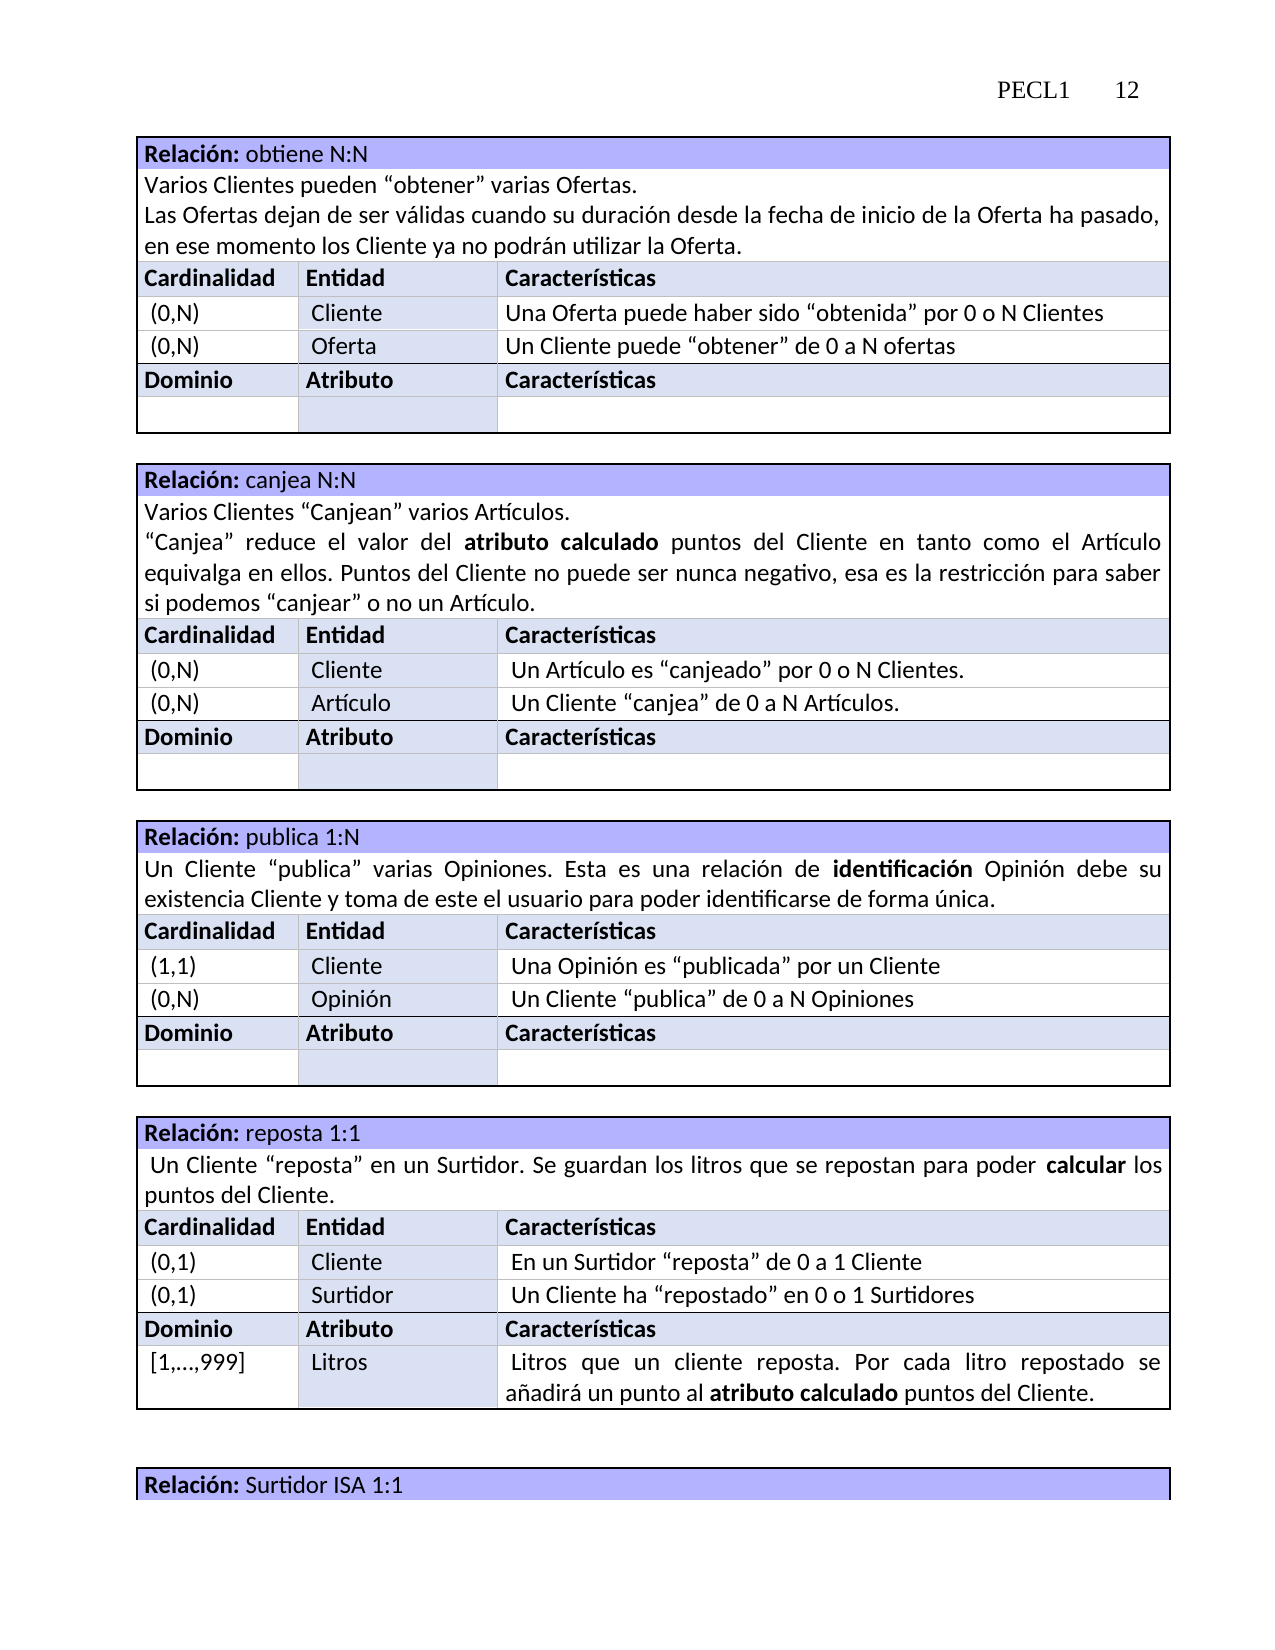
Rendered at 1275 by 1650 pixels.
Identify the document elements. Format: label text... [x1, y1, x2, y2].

table_cell [498, 754, 1169, 789]
table_cell Características [498, 364, 1169, 396]
table_cell [299, 1050, 497, 1085]
table_cell Litros [299, 1346, 497, 1407]
table_cell Características [498, 721, 1169, 753]
table_cell Surtidor [299, 1280, 497, 1312]
table_cell [299, 397, 497, 432]
table_cell Un Cliente “publica” de 0 a N Opiniones [498, 984, 1169, 1016]
table_cell (0,N) [138, 331, 298, 363]
table_cell Dominio [138, 364, 298, 396]
table_cell Atributo [299, 364, 497, 396]
table_cell Cardinalidad [138, 262, 298, 296]
table_cell (0,1) [138, 1246, 298, 1279]
table_cell Un Cliente ha “repostado” en 0 o 1 Surtidores [498, 1280, 1169, 1312]
table_cell Cardinalidad [138, 619, 298, 653]
table_cell (1,1) [138, 950, 298, 983]
table_cell Un Cliente “publica” varias Opiniones. Esta es una relación de identificación Opinión debe su existencia Cliente y toma de este el usuario para poder identificarse de forma única. [138, 853, 1169, 914]
table_cell Artículo [299, 688, 497, 720]
table_cell Un Cliente “canjea” de 0 a N Artículos. [498, 688, 1169, 720]
table_cell Cardinalidad [138, 915, 298, 949]
table_cell Varios Clientes “Canjean” varios Artículos. “Canjea” reduce el valor del atributo calculado puntos del Cliente en tanto como el Artículo equivalga en ellos. Puntos del Cliente no puede ser nunca negativo, esa es la restricción para saber si podemos “canjear” o no un Artículo. [138, 496, 1169, 618]
table_cell (0,1) [138, 1280, 298, 1312]
table_cell Cliente [299, 950, 497, 983]
table_cell Una Oferta puede haber sido “obtenida” por 0 o N Clientes [498, 297, 1169, 329]
table_cell Características [498, 1313, 1169, 1345]
table_cell Entidad [299, 619, 497, 653]
table_header Relación: Surtidor ISA 1:1 [138, 1469, 1169, 1500]
table_cell Atributo [299, 1017, 497, 1049]
table_cell Oferta [299, 331, 497, 363]
table_cell Características [498, 915, 1169, 949]
table_cell Opinión [299, 984, 497, 1016]
table_cell Cliente [299, 654, 497, 687]
table_cell (0,N) [138, 297, 298, 329]
table_cell Dominio [138, 1017, 298, 1049]
table_cell [498, 397, 1169, 432]
table_cell Características [498, 619, 1169, 653]
table_cell Litros que un cliente reposta. Por cada litro repostado se añadirá un punto al atributo calculado puntos del Cliente. [498, 1346, 1169, 1407]
table_cell Características [498, 262, 1169, 296]
table_cell Entidad [299, 262, 497, 296]
table_cell (0,N) [138, 654, 298, 687]
table_cell Entidad [299, 915, 497, 949]
table_cell Cliente [299, 297, 497, 329]
table_cell Cardinalidad [138, 1211, 298, 1245]
table_cell Un Cliente “reposta” en un Surtidor. Se guardan los litros que se repostan para poder calcular los puntos del Cliente. [138, 1149, 1169, 1210]
table_cell Un Cliente puede “obtener” de 0 a N ofertas [498, 331, 1169, 363]
table_header Relación: obtiene N:N [138, 138, 1169, 169]
table_cell Un Artículo es “canjeado” por 0 o N Clientes. [498, 654, 1169, 687]
table_cell Cliente [299, 1246, 497, 1279]
table_cell [498, 1050, 1169, 1085]
table_cell En un Surtidor “reposta” de 0 a 1 Cliente [498, 1246, 1169, 1279]
table_cell Entidad [299, 1211, 497, 1245]
table_cell (0,N) [138, 688, 298, 720]
table_header Relación: publica 1:N [138, 822, 1169, 853]
table_cell Dominio [138, 721, 298, 753]
table_cell Características [498, 1017, 1169, 1049]
table_cell [1,…,999] [138, 1346, 298, 1407]
table_cell [299, 754, 497, 789]
table_header Relación: reposta 1:1 [138, 1118, 1169, 1149]
table_cell (0,N) [138, 984, 298, 1016]
table_cell Atributo [299, 721, 497, 753]
table_cell [138, 754, 298, 789]
table_cell [138, 397, 298, 432]
table_cell Dominio [138, 1313, 298, 1345]
table_cell Una Opinión es “publicada” por un Cliente [498, 950, 1169, 983]
table_header Relación: canjea N:N [138, 465, 1169, 496]
table_cell Varios Clientes pueden “obtener” varias Ofertas. Las Ofertas dejan de ser válidas cuando su duración desde la fecha de inicio de la Oferta ha pasado, en ese momento los Cliente ya no podrán utilizar la Oferta. [138, 169, 1169, 261]
table_cell [138, 1050, 298, 1085]
table_cell Atributo [299, 1313, 497, 1345]
table_cell Características [498, 1211, 1169, 1245]
